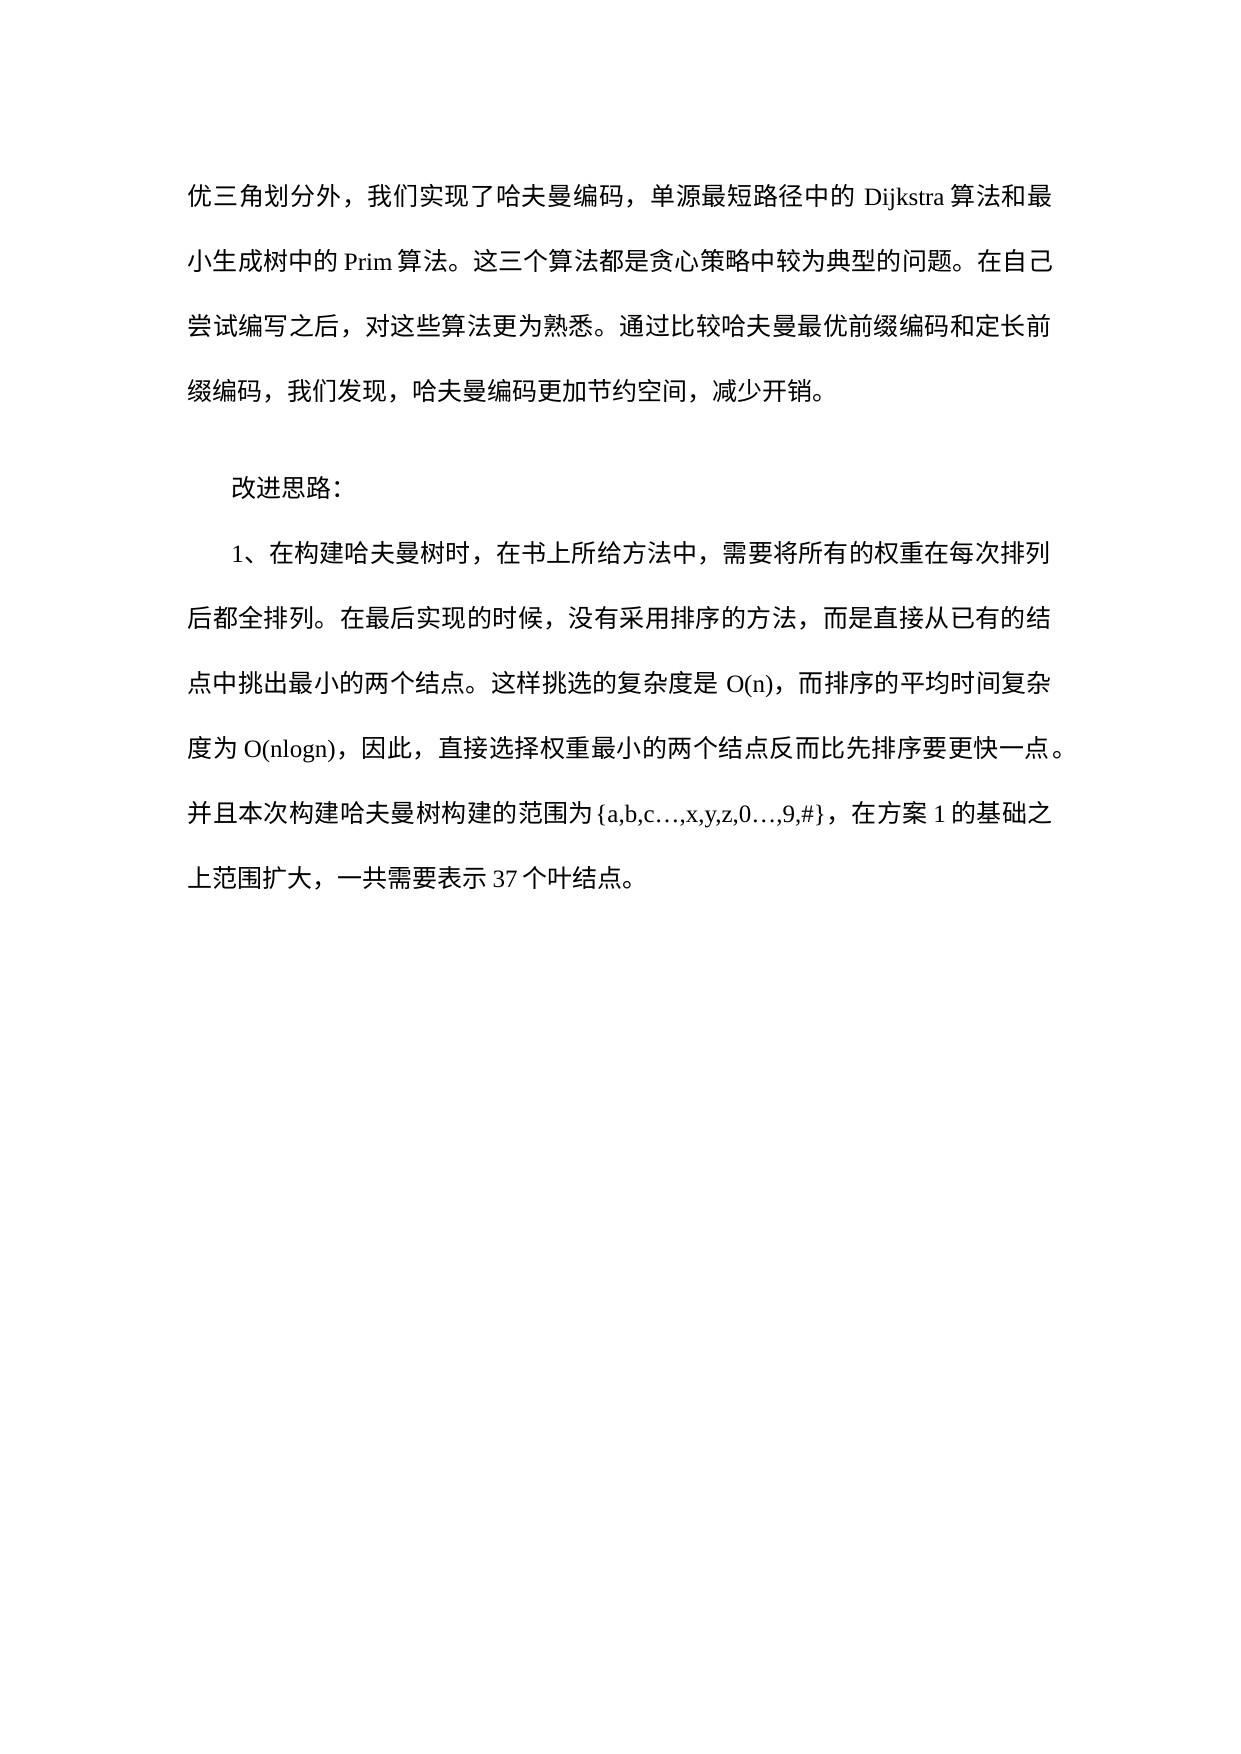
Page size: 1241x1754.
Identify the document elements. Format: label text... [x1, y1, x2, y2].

text 改进思路： [187, 454, 1053, 519]
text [187, 162, 1053, 422]
text 1、在构建哈夫曼树时，在书上所给方法中，需要将所有的权重在每次排列后都全排列。在最后实现的时候，没有采用排序的方法，而是直接从已有的结点中挑出最小的两个结点。这样挑选的复杂度是O(n)，而排序的平均时间复杂度为O(nlogn)，因此，直接选择权重最小的两个结点反而比先排序要更快一点。并且本次构建哈夫曼树构建的范围为{a,b,c…,x,y,z,0…,9,#}，在方案1的基础之上范围扩大，一共需要表示37个叶结点。 [187, 519, 1053, 909]
